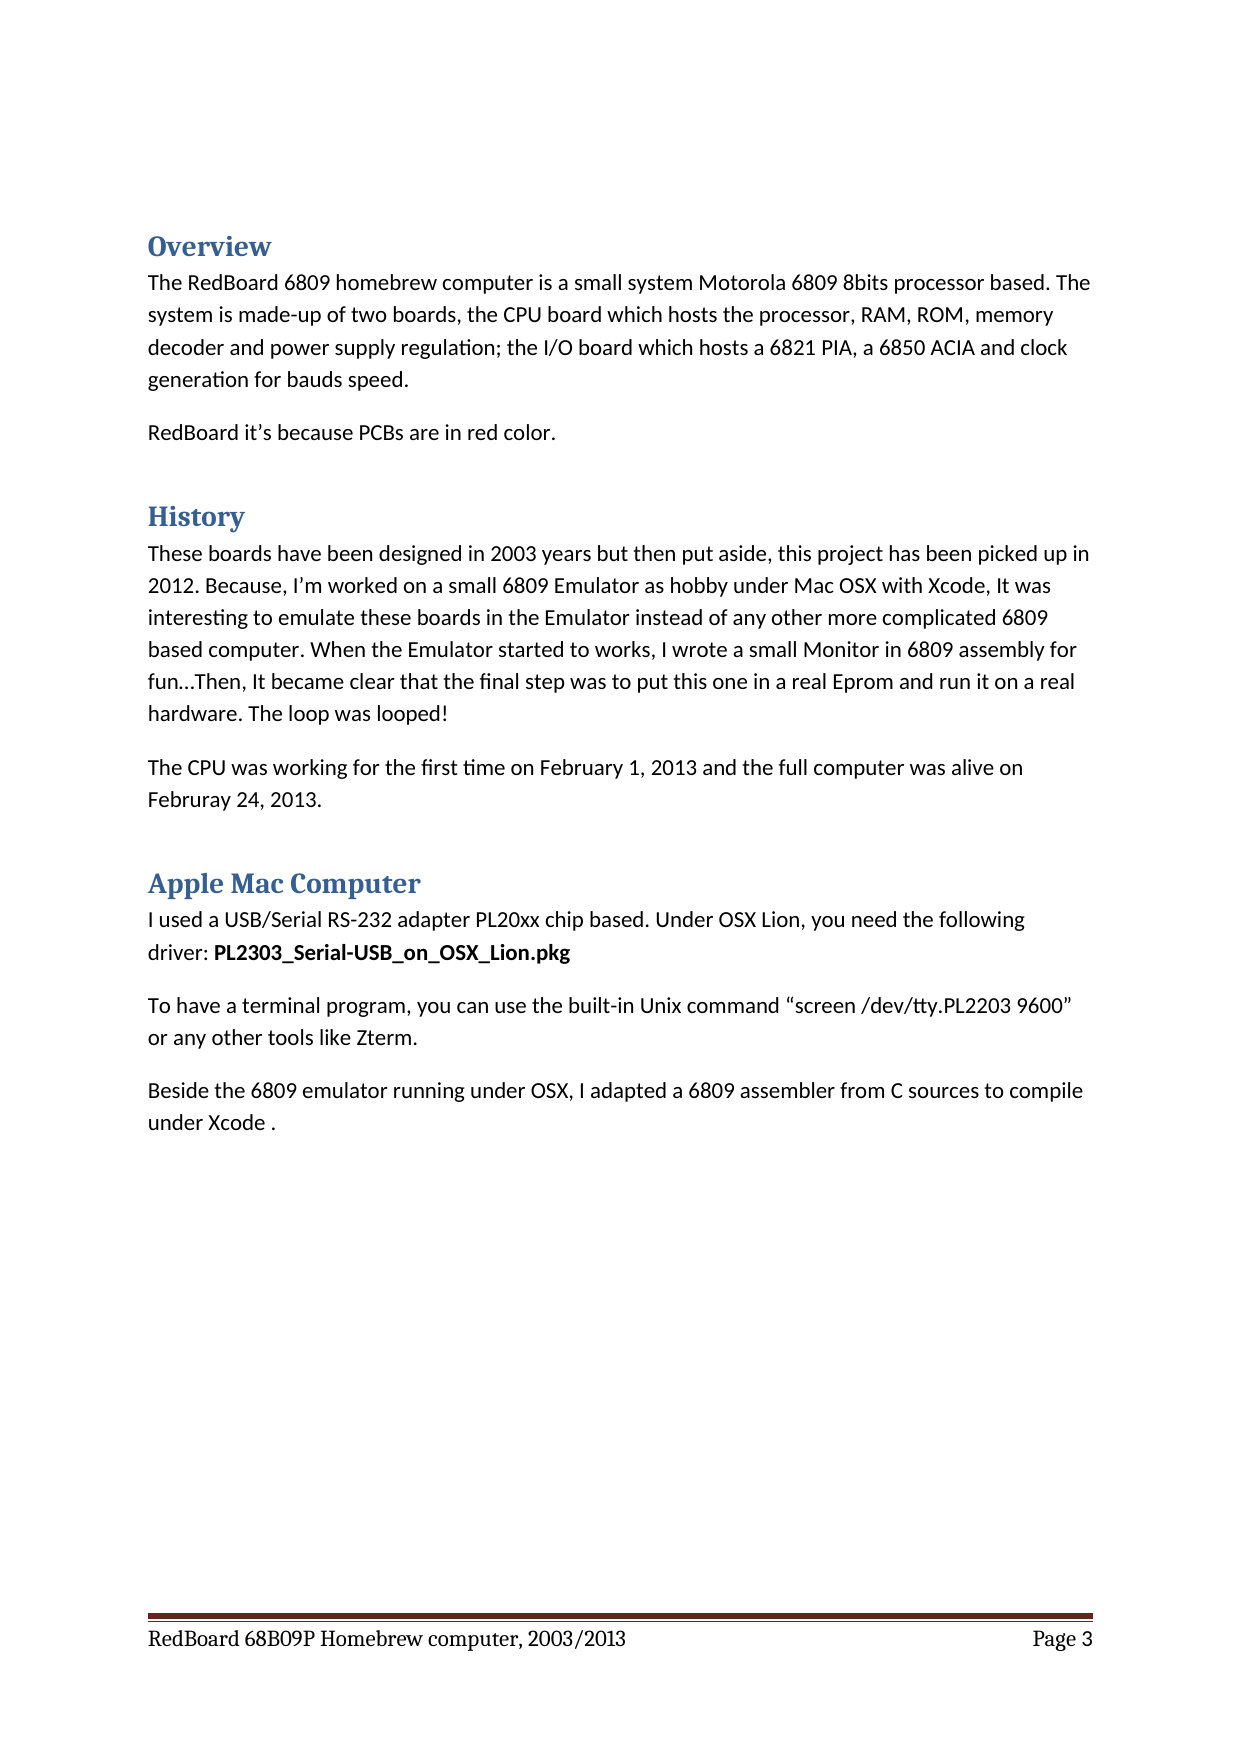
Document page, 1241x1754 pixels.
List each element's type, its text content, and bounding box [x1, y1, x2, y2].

subtitle History [148, 500, 1093, 534]
text I used a USB/Serial RS-232 adapter PL20xx chip based. Under OSX Lion, you need the following driver: PL2303_Serial-USB_on_OSX_Lion.pkg [148, 906, 1093, 966]
text The RedBoard 6809 homebrew computer is a small system Motorola 6809 8bits processor based. The system is made-up of two boards, the CPU board which hosts the processor, RAM, ROM, memory decoder and power supply regulation; the I/O board which hosts a 6821 PIA, a 6850 ACIA and clock generation for bauds speed. [148, 268, 1093, 393]
text To have a terminal program, you can use the built-in Unix command “screen /dev/tty.PL2203 9600” or any other tools like Zterm. [148, 991, 1093, 1051]
text RedBoard it’s because PCBs are in red color. [148, 418, 1093, 446]
subtitle Overview [148, 230, 1093, 263]
text These boards have been designed in 2003 years but then put aside, this project has been picked up in 2012. Because, I’m worked on a small 6809 Emulator as hobby under Mac OSX with Xcode, It was interesting to emulate these boards in the Emulator instead of any other more complicated 6809 based computer. When the Emulator started to works, I wrote a small Monitor in 6809 assembly for fun…Then, It became clear that the final step was to put this one in a real Eprom and run it on a real hardware. The loop was looped! [148, 539, 1093, 728]
text The CPU was working for the first time on February 1, 2013 and the full computer was alive on Februray 24, 2013. [148, 753, 1093, 813]
subtitle Apple Mac Computer [148, 867, 1093, 901]
text Beside the 6809 emulator running under OSX, I adapted a 6809 assembler from C sources to compile under Xcode . [148, 1076, 1093, 1136]
